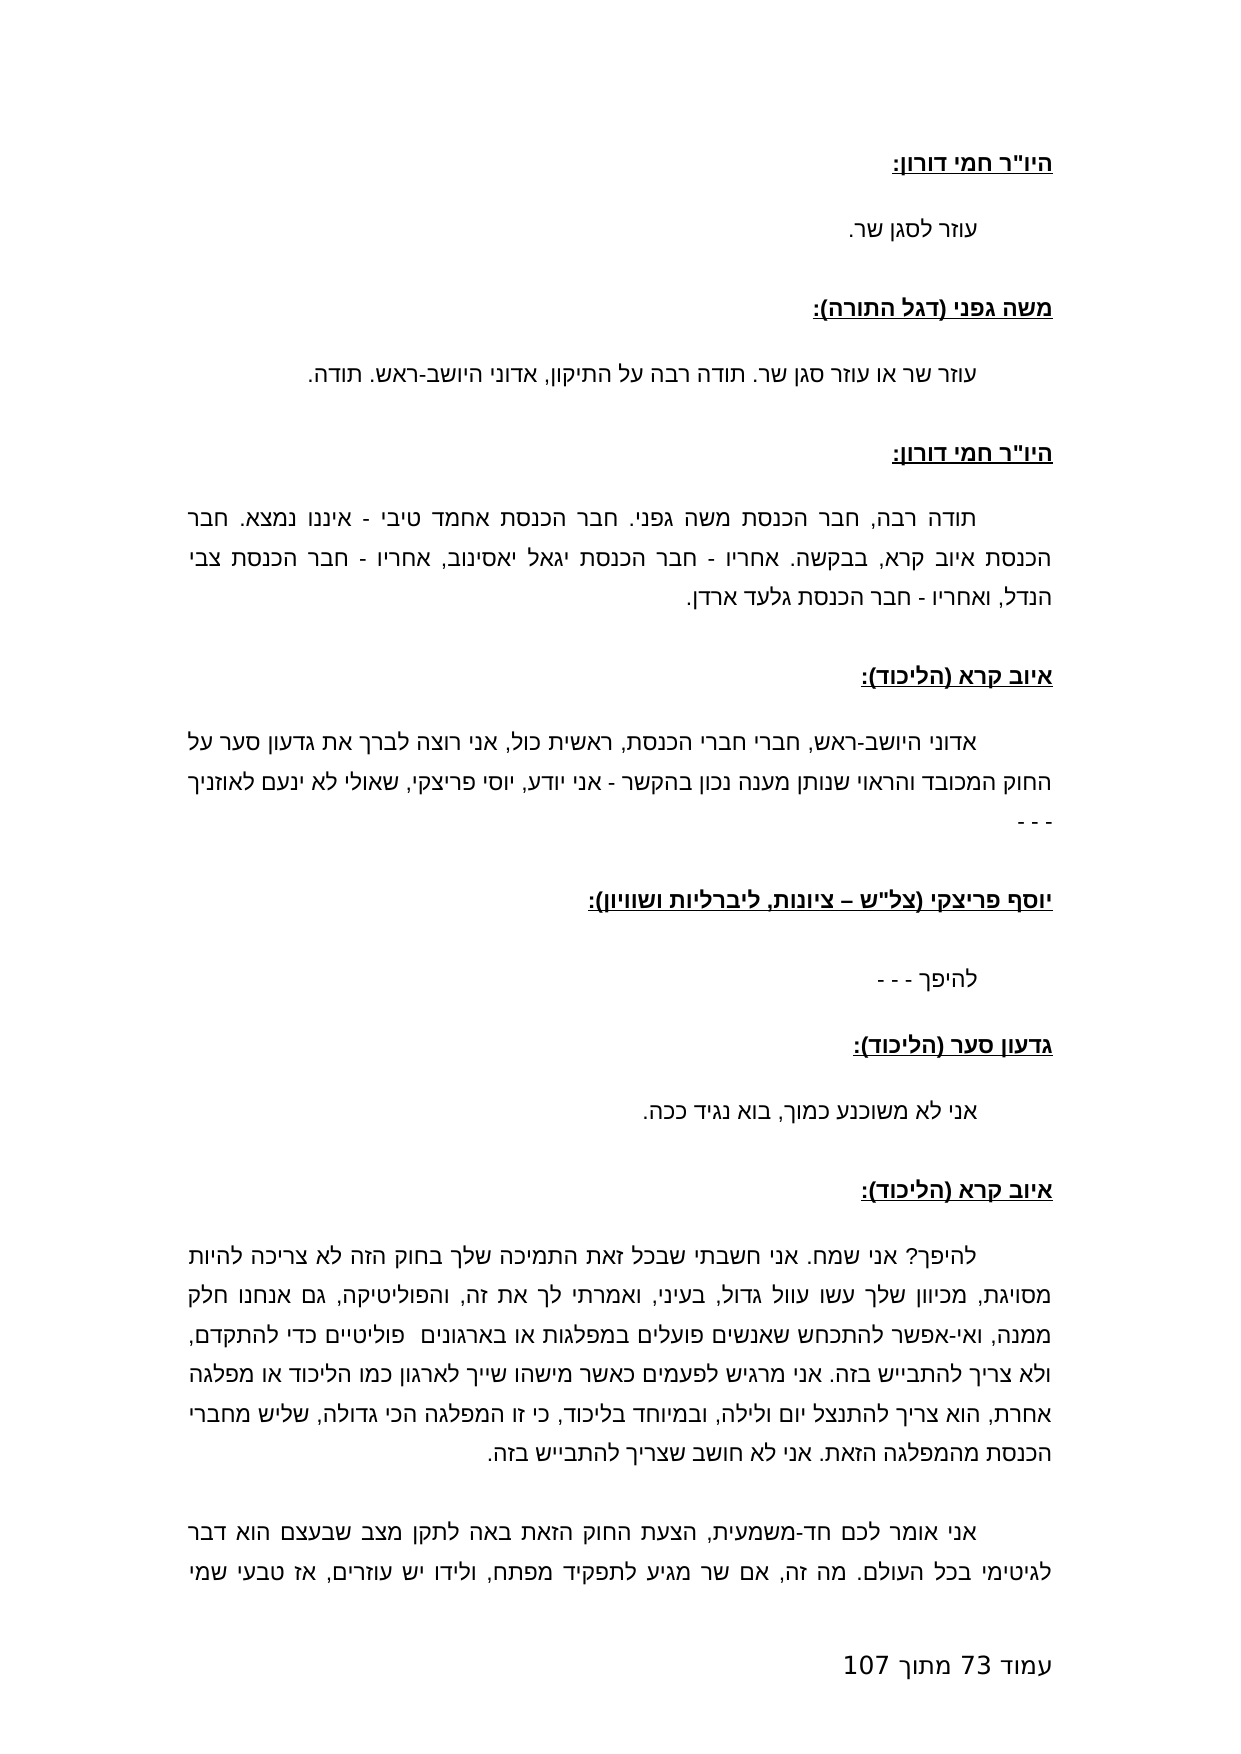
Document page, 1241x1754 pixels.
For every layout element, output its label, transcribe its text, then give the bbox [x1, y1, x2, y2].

text גדעון סער (הליכוד): [187, 1032, 1053, 1058]
text היו"ר חמי דורון: [187, 439, 1053, 466]
text תודה רבה, חבר הכנסת משה גפני. חבר הכנסת אחמד טיבי - איננו נמצא. חבר הכנסת איוב קרא, בבקשה. אחריו - חבר הכנסת יגאל יאסינוב, אחריו - חבר הכנסת צבי הנדל, ואחריו - חבר הכנסת גלעד ארדן. [187, 505, 1053, 611]
text היו"ר חמי דורון: [187, 150, 1053, 176]
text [187, 1519, 1053, 1585]
text יוסף פריצקי (צל"ש – ציונות, ליברליות ושוויון): [187, 887, 1053, 913]
text אדוני היושב-ראש, חברי חברי הכנסת, ראשית כול, אני רוצה לברך את גדעון סער על החוק המכובד והראוי שנותן מענה נכון בהקשר - אני יודע, יוסי פריצקי, שאולי לא ינעם לאוזניך - - - [187, 729, 1053, 834]
text איוב קרא (הליכוד): [187, 663, 1053, 690]
text עוזר שר או עוזר סגן שר. תודה רבה על התיקון, אדוני היושב-ראש. תודה. [187, 361, 1053, 387]
text אני לא משוכנע כמוך, בוא נגיד ככה. [187, 1098, 1053, 1124]
text להיפך - - - [187, 966, 1053, 992]
text משה גפני (דגל התורה): [187, 295, 1053, 321]
text איוב קרא (הליכוד): [187, 1177, 1053, 1203]
text להיפך? אני שמח. אני חשבתי שבכל זאת התמיכה שלך בחוק הזה לא צריכה להיות מסויגת, מכיוון שלך עשו עוול גדול, בעיני, ואמרתי לך את זה, והפוליטיקה, גם אנחנו חלק ממנה, ואי-אפשר להתכחש שאנשים פועלים במפלגות או בארגונים פוליטיים כדי להתקדם, ולא צריך להתבייש בזה. אני מרגיש לפעמים כאשר מישהו שייך לארגון כמו הליכוד או מפלגה אחרת, הוא צריך להתנצל יום ולילה, ובמיוחד בליכוד, כי זו המפלגה הכי גדולה, שליש מחברי הכנסת מהמפלגה הזאת. אני לא חושב שצריך להתבייש בזה. [187, 1243, 1053, 1466]
text עוזר לסגן שר. [187, 216, 1053, 242]
